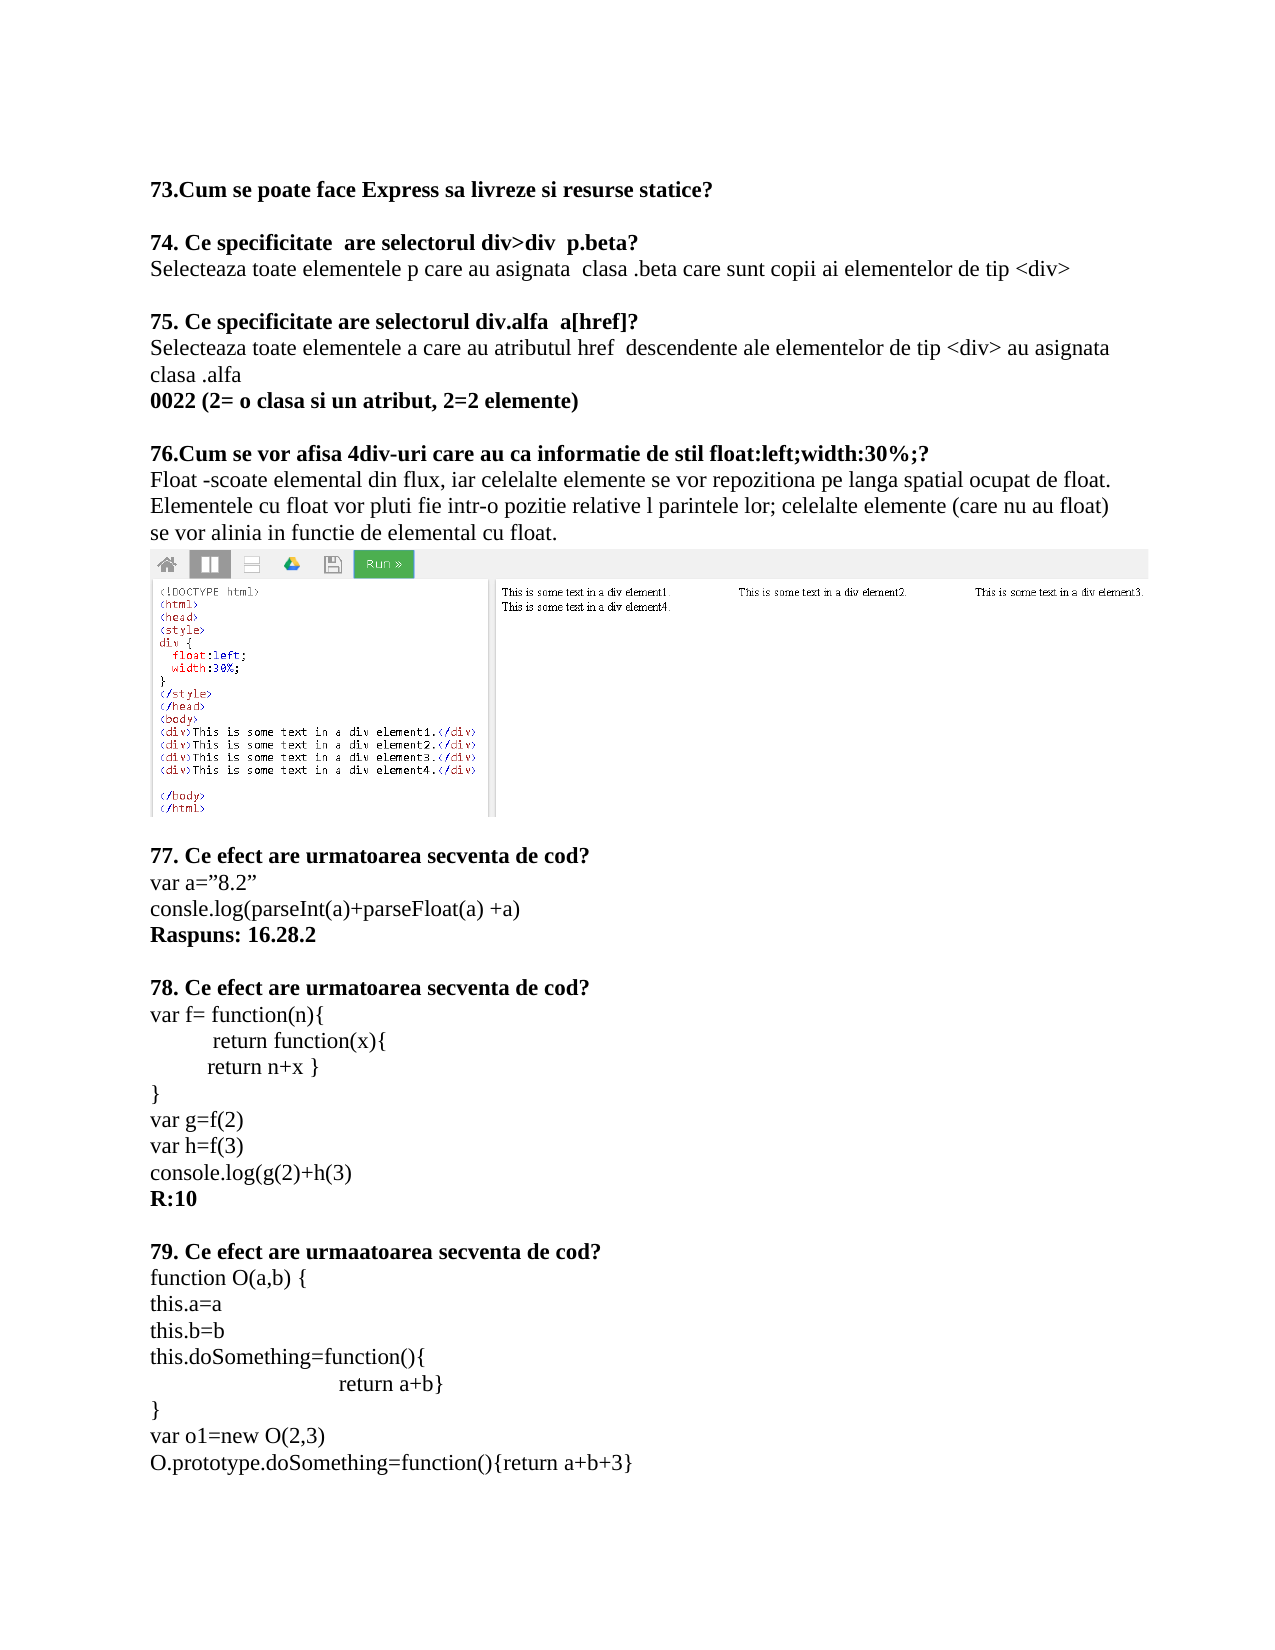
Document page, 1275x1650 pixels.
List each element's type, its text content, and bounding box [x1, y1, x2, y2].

text var g=f(2) [150, 1106, 1125, 1132]
text 79. Ce efect are urmaatoarea secventa de cod? [150, 1238, 1125, 1264]
text 76.Cum se vor afisa 4div-uri care au ca informatie de stil float:left;width:30%;? [150, 440, 1125, 466]
text return function(x){ [150, 1027, 1125, 1053]
text var h=f(3) [150, 1132, 1125, 1159]
picture [150, 545, 1149, 817]
text return n+x } [150, 1053, 1125, 1080]
text O.prototype.doSomething=function(){return a+b+3} [150, 1449, 1125, 1475]
text 77. Ce efect are urmatoarea secventa de cod? [150, 842, 1125, 869]
text 78. Ce efect are urmatoarea secventa de cod? [150, 974, 1125, 1001]
text this.doSomething=function(){ [150, 1343, 1125, 1369]
text 74. Ce specificitate are selectorul div>div p.beta? [150, 229, 1125, 255]
text this.a=a [150, 1291, 1125, 1317]
text consle.log(parseInt(a)+parseFloat(a) +a) [150, 895, 1125, 922]
text Float -scoate elemental din flux, iar celelalte elemente se vor repozitiona pe langa spatial ocupat de float. [150, 466, 1125, 493]
text Raspuns: 16.28.2 [150, 922, 1125, 948]
text var f= function(n){ [150, 1001, 1125, 1027]
text Selecteaza toate elementele a care au atributul href descendente ale elementelor de tip <div> au asignata clasa .alfa [150, 334, 1125, 387]
text 73.Cum se poate face Express sa livreze si resurse statice? [150, 176, 1125, 203]
text return a+b} [150, 1369, 1125, 1396]
text } [150, 1080, 1125, 1106]
text 0022 (2= o clasa si un atribut, 2=2 elemente) [150, 387, 1125, 413]
text Elementele cu float vor pluti fie intr-o pozitie relative l parintele lor; celelalte elemente (care nu au float) se vor alinia in functie de elemental cu float. [150, 493, 1125, 545]
text this.b=b [150, 1317, 1125, 1343]
text Selecteaza toate elementele p care au asignata clasa .beta care sunt copii ai elementelor de tip <div> [150, 255, 1125, 282]
text 75. Ce specificitate are selectorul div.alfa a[href]? [150, 308, 1125, 334]
text var a=”8.2” [150, 869, 1125, 895]
text R:10 [150, 1185, 1125, 1211]
text var o1=new O(2,3) [150, 1422, 1125, 1449]
text console.log(g(2)+h(3) [150, 1159, 1125, 1185]
text function O(a,b) { [150, 1264, 1125, 1291]
text } [150, 1396, 1125, 1422]
